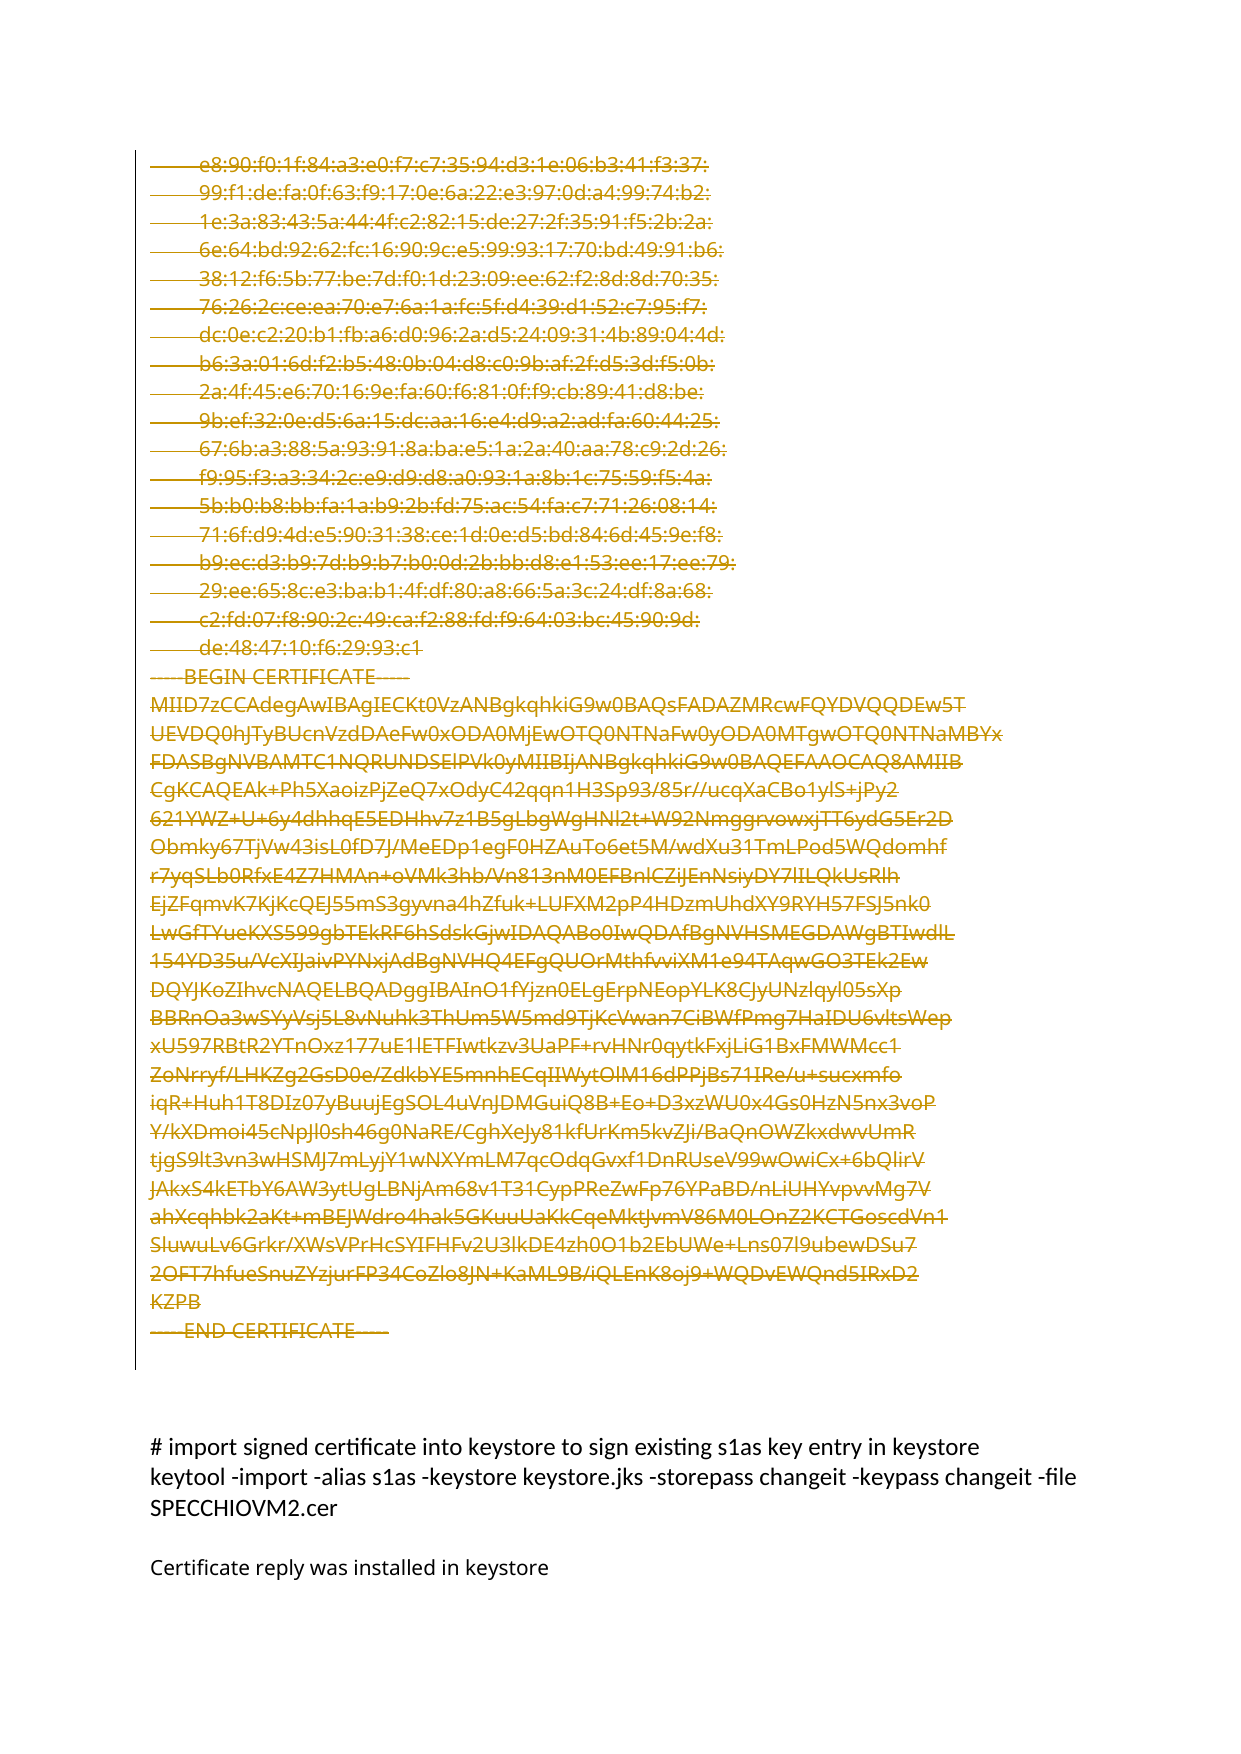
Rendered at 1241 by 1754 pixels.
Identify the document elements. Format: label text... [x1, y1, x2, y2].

text Certificate reply was installed in keystore [150, 1553, 1090, 1581]
text # import signed certificate into keystore to sign existing s1as key entry in keystore [150, 1431, 1090, 1461]
text keytool -import -alias s1as -keystore keystore.jks -storepass changeit -keypass changeit -file SPECCHIOVM2.cer [150, 1461, 1090, 1522]
